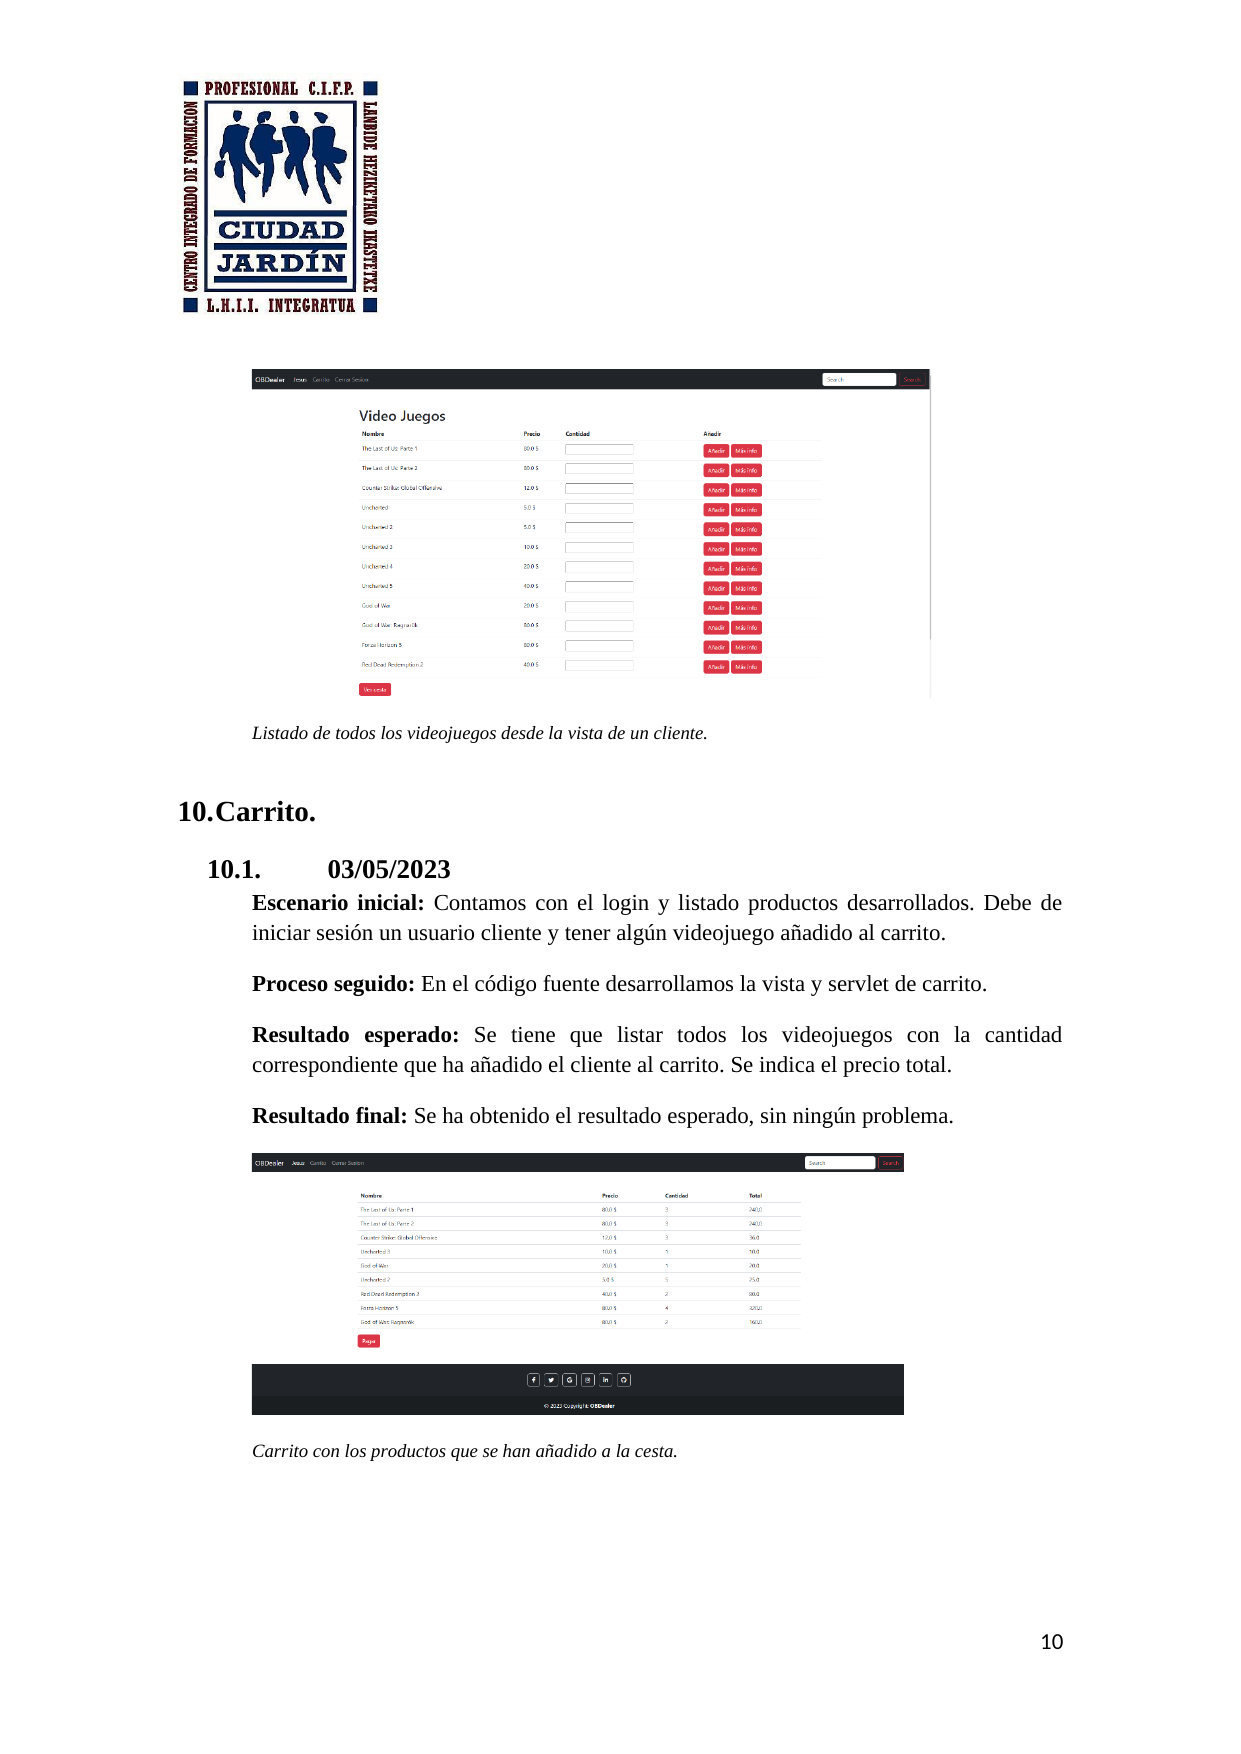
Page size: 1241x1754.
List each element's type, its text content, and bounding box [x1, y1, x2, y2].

text Resultado esperado: Se tiene que listar todos los videojuegos con la cantidad correspondiente que ha añadido el cliente al carrito. Se indica el precio total. [252, 1021, 1063, 1078]
text Resultado final: Se ha obtenido el resultado esperado, sin ningún problema. [252, 1102, 1063, 1129]
picture [251, 369, 932, 698]
text Proceso seguido: En el código fuente desarrollamos la vista y servlet de carrito. [252, 970, 1063, 996]
text Escenario inicial: Contamos con el login y listado productos desarrollados. Debe de iniciar sesión un usuario cliente y tener algún videojuego añadido al carrito. [252, 889, 1063, 945]
subtitle 03/05/2023 [207, 853, 1063, 884]
picture [177, 73, 383, 319]
text Carrito con los productos que se han añadido a la cesta. [177, 1439, 1063, 1461]
picture [251, 1153, 904, 1415]
subtitle Carrito. [177, 794, 1063, 827]
text Listado de todos los videojuegos desde la vista de un cliente. [177, 722, 1063, 744]
